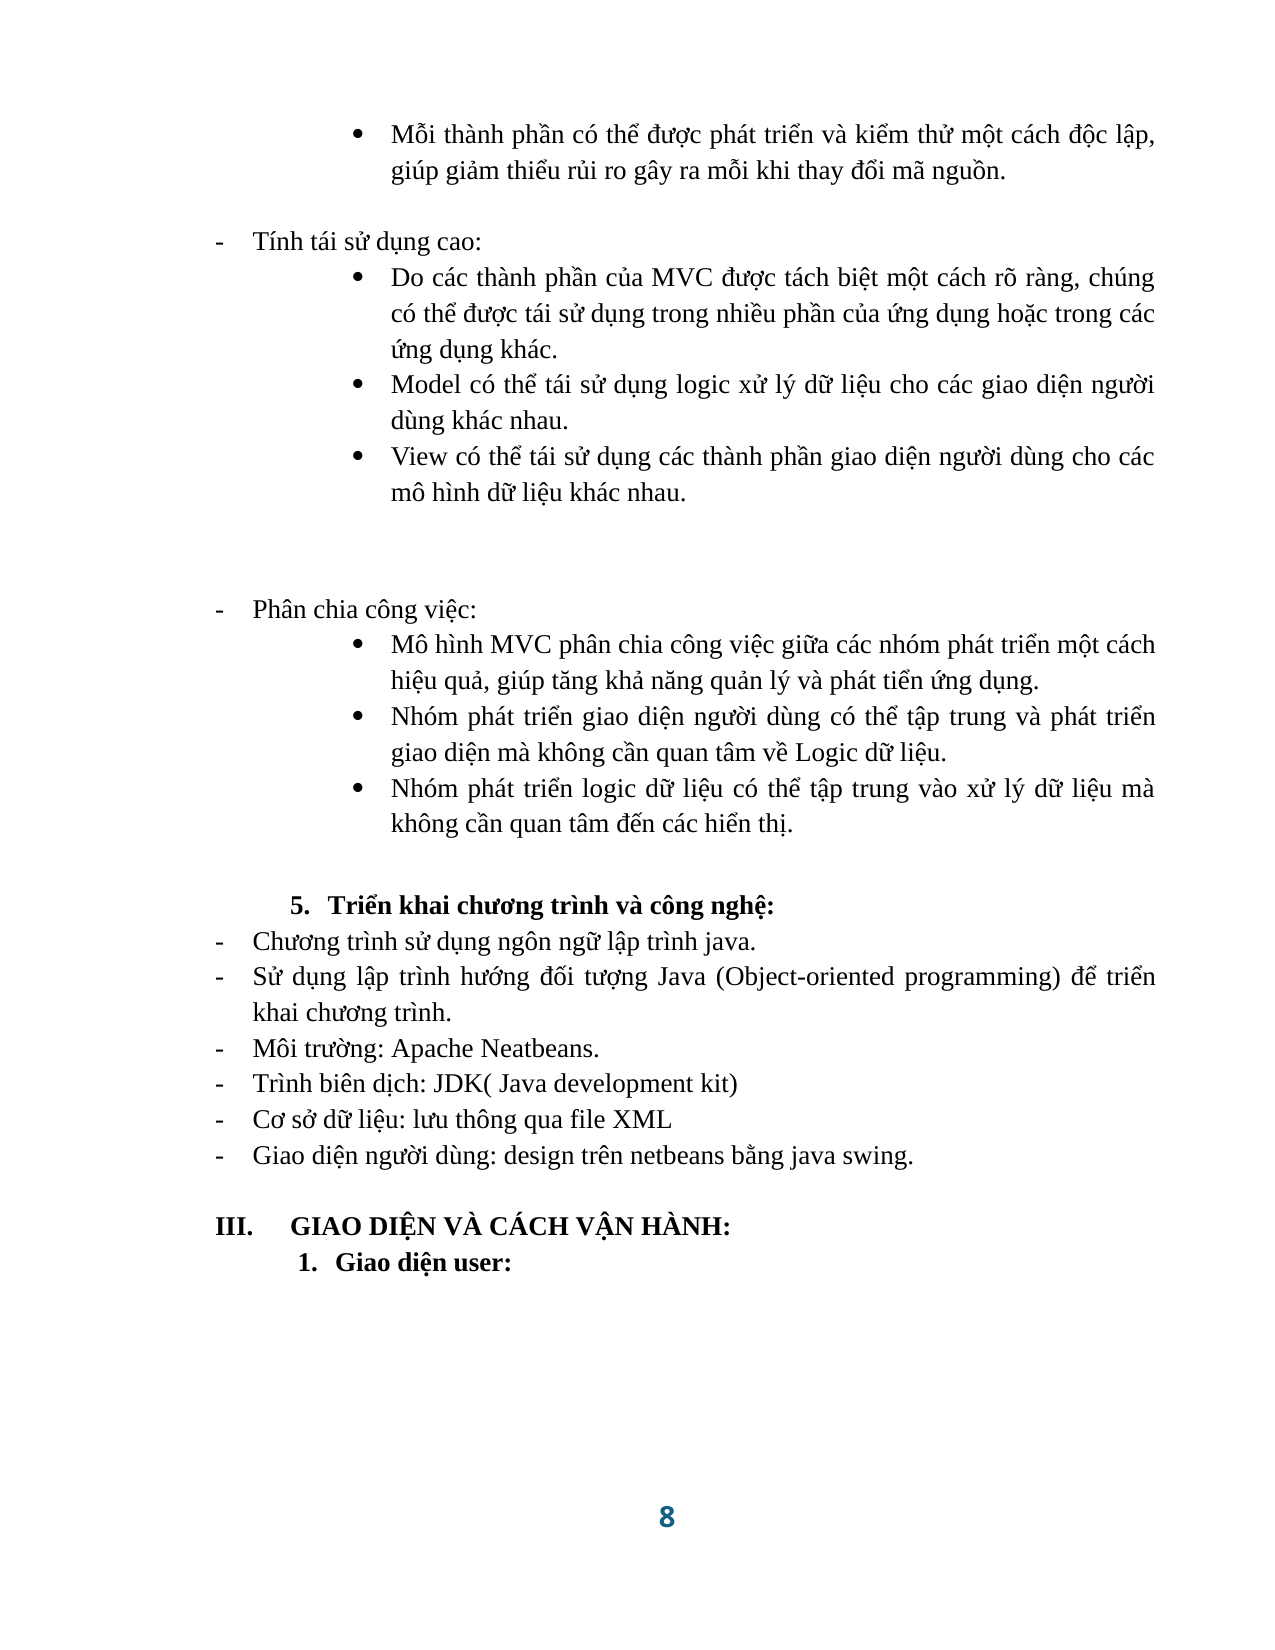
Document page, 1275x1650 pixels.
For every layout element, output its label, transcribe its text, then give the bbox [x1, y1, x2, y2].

list Do các thành phần của MVC được tách biệt một cách rõ ràng, chúng có thể được tái sử dụng trong nhiều phần của ứng dụng hoặc trong các ứng dụng khác. [353, 261, 1157, 364]
list Trình biên dịch: JDK( Java development kit) [215, 1068, 1157, 1099]
list Nhóm phát triển logic dữ liệu có thể tập trung vào xử lý dữ liệu mà không cần quan tâm đến các hiển thị. [353, 772, 1157, 839]
list Cơ sở dữ liệu: lưu thông qua file XML [215, 1103, 1157, 1134]
list Triển khai chương trình và công nghệ: [290, 889, 1157, 920]
list View có thể tái sử dụng các thành phần giao diện người dùng cho các mô hình dữ liệu khác nhau. [353, 440, 1157, 507]
list Giao diện user: [297, 1246, 1157, 1277]
list Tính tái sử dụng cao: [215, 225, 1157, 257]
list Mô hình MVC phân chia công việc giữa các nhóm phát triển một cách hiệu quả, giúp tăng khả năng quản lý và phát tiển ứng dụng. [353, 629, 1157, 696]
list Mỗi thành phần có thể được phát triển và kiểm thử một cách độc lập, giúp giảm thiểu rủi ro gây ra mỗi khi thay đổi mã nguồn. [353, 118, 1157, 185]
list GIAO DIỆN VÀ CÁCH VẬN HÀNH: [215, 1211, 1157, 1242]
list Phân chia công việc: [215, 593, 1157, 624]
list Chương trình sử dụng ngôn ngữ lập trình java. [215, 925, 1157, 956]
list Model có thể tái sử dụng logic xử lý dữ liệu cho các giao diện người dùng khác nhau. [353, 368, 1157, 435]
list Môi trường: Apache Neatbeans. [215, 1032, 1157, 1063]
list Nhóm phát triển giao diện người dùng có thể tập trung và phát triển giao diện mà không cần quan tâm về Logic dữ liệu. [353, 700, 1157, 767]
list Sử dụng lập trình hướng đối tượng Java (Object-oriented programming) để triển khai chương trình. [215, 960, 1157, 1027]
list Giao diện người dùng: design trên netbeans bằng java swing. [215, 1139, 1157, 1170]
